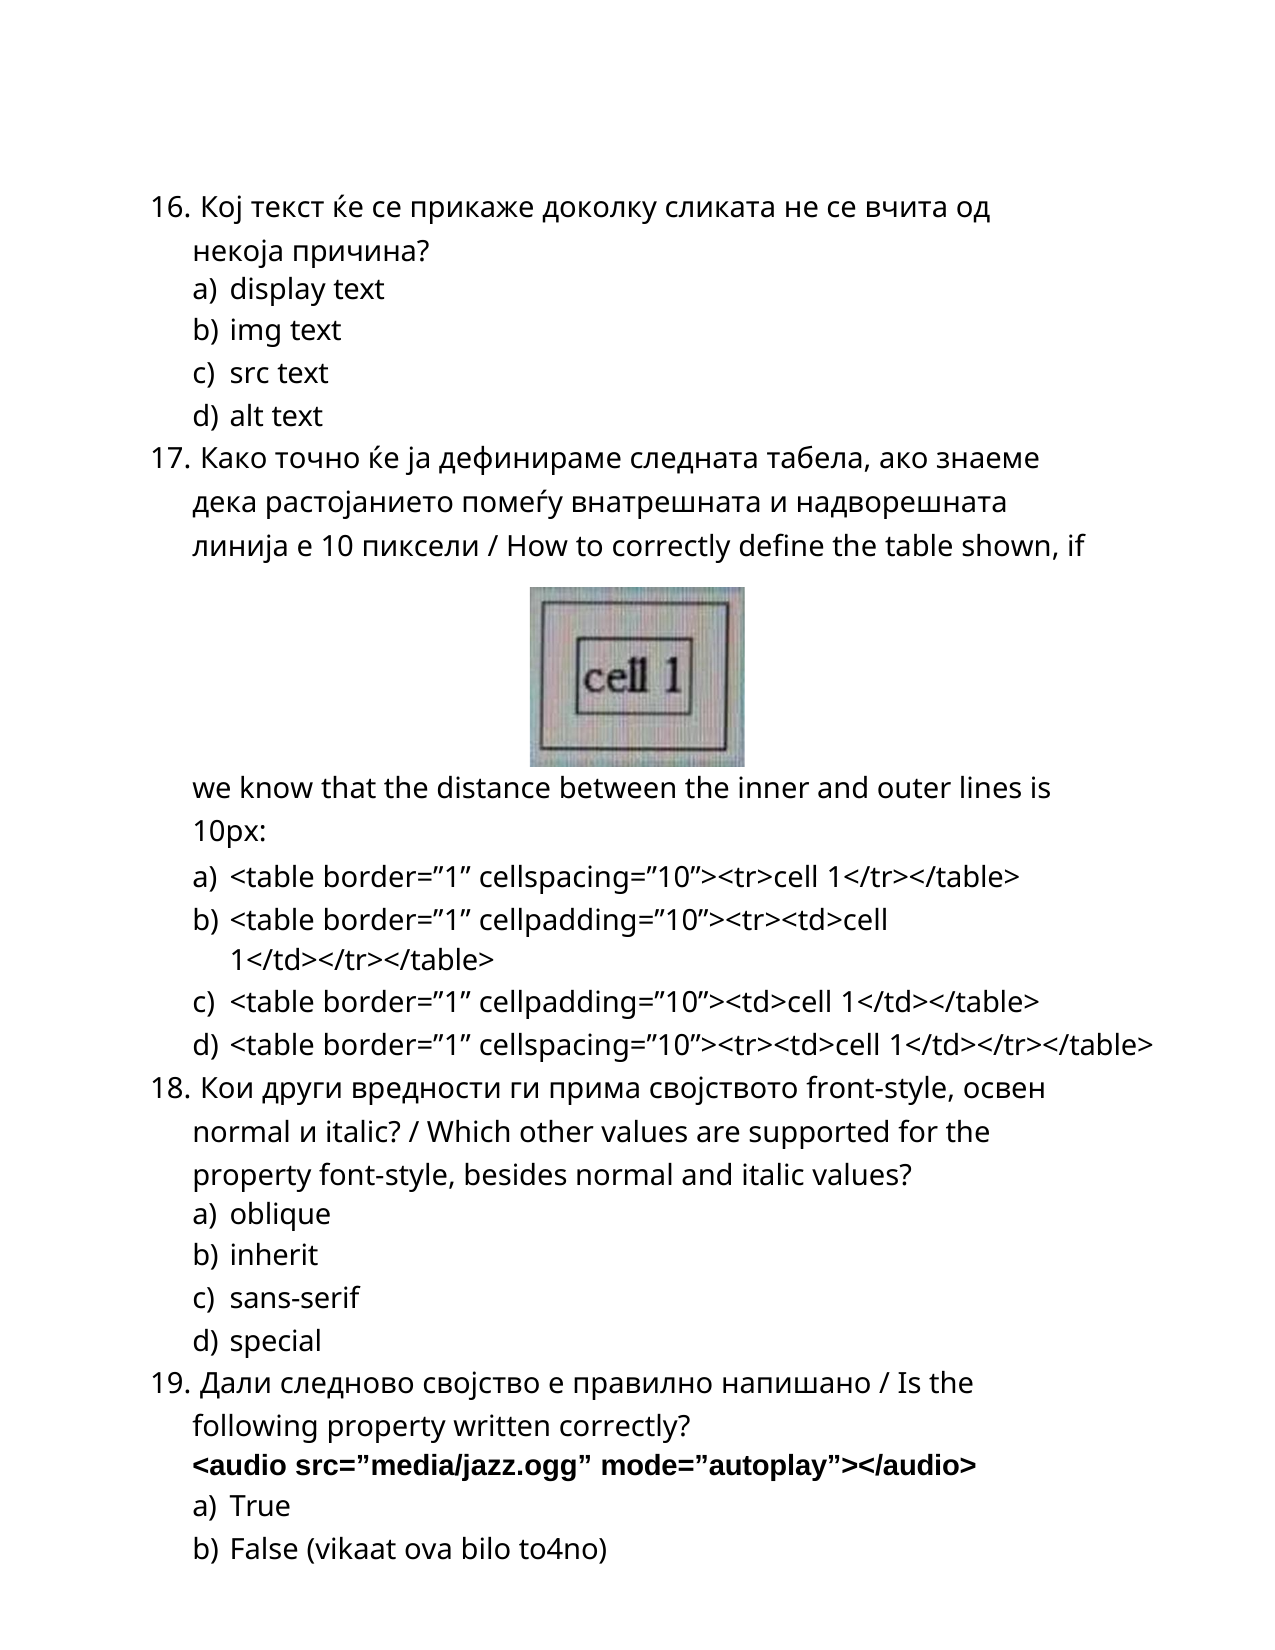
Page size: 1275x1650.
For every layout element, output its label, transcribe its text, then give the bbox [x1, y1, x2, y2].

list alt text [192, 395, 1160, 435]
list False (vikaat ova bilo to4no) [192, 1528, 1160, 1568]
list Дали следново својство е правилно напишано / Is the following property written correctly? [150, 1363, 1051, 1445]
list Кои други вредности ги прима својството front-style, освен normal и italic? / Which other values are supported for the property font-style, besides normal and italic values? [150, 1067, 1113, 1194]
list img text [192, 309, 1160, 349]
list True [192, 1485, 1160, 1525]
list <table border=”1” cellspacing=”10”><tr><td>cell 1</td></tr></table> [192, 1024, 1160, 1064]
list Кој текст ќе се прикаже доколку сликата не се вчита од некоја причина? [150, 186, 1043, 269]
list <table border=”1” cellpadding=”10”><td>cell 1</td></table> [192, 982, 1160, 1021]
list display text [192, 273, 1160, 306]
list src text [192, 352, 1160, 392]
text <audio src=”media/jazz.ogg” mode=”autoplay”></audio> [192, 1448, 1160, 1482]
list sans-serif [192, 1277, 1160, 1317]
list <table border=”1” cellspacing=”10”><tr>cell 1</tr></table> [192, 856, 1160, 896]
list special [192, 1320, 1160, 1359]
picture [529, 587, 745, 767]
list Како точно ќе ја дефинираме следната табела, ако знаеме дека растојанието помеѓу внатрешната и надворешната линија е 10 пиксели / How to correctly define the table shown, if we know that the distance between the inner and outer lines is 10px: [150, 438, 1093, 850]
list <table border=”1” cellpadding=”10”><tr><td>cell 1</td></tr></table> [192, 899, 1160, 978]
list inherit [192, 1234, 1160, 1274]
list oblique [192, 1198, 1160, 1231]
